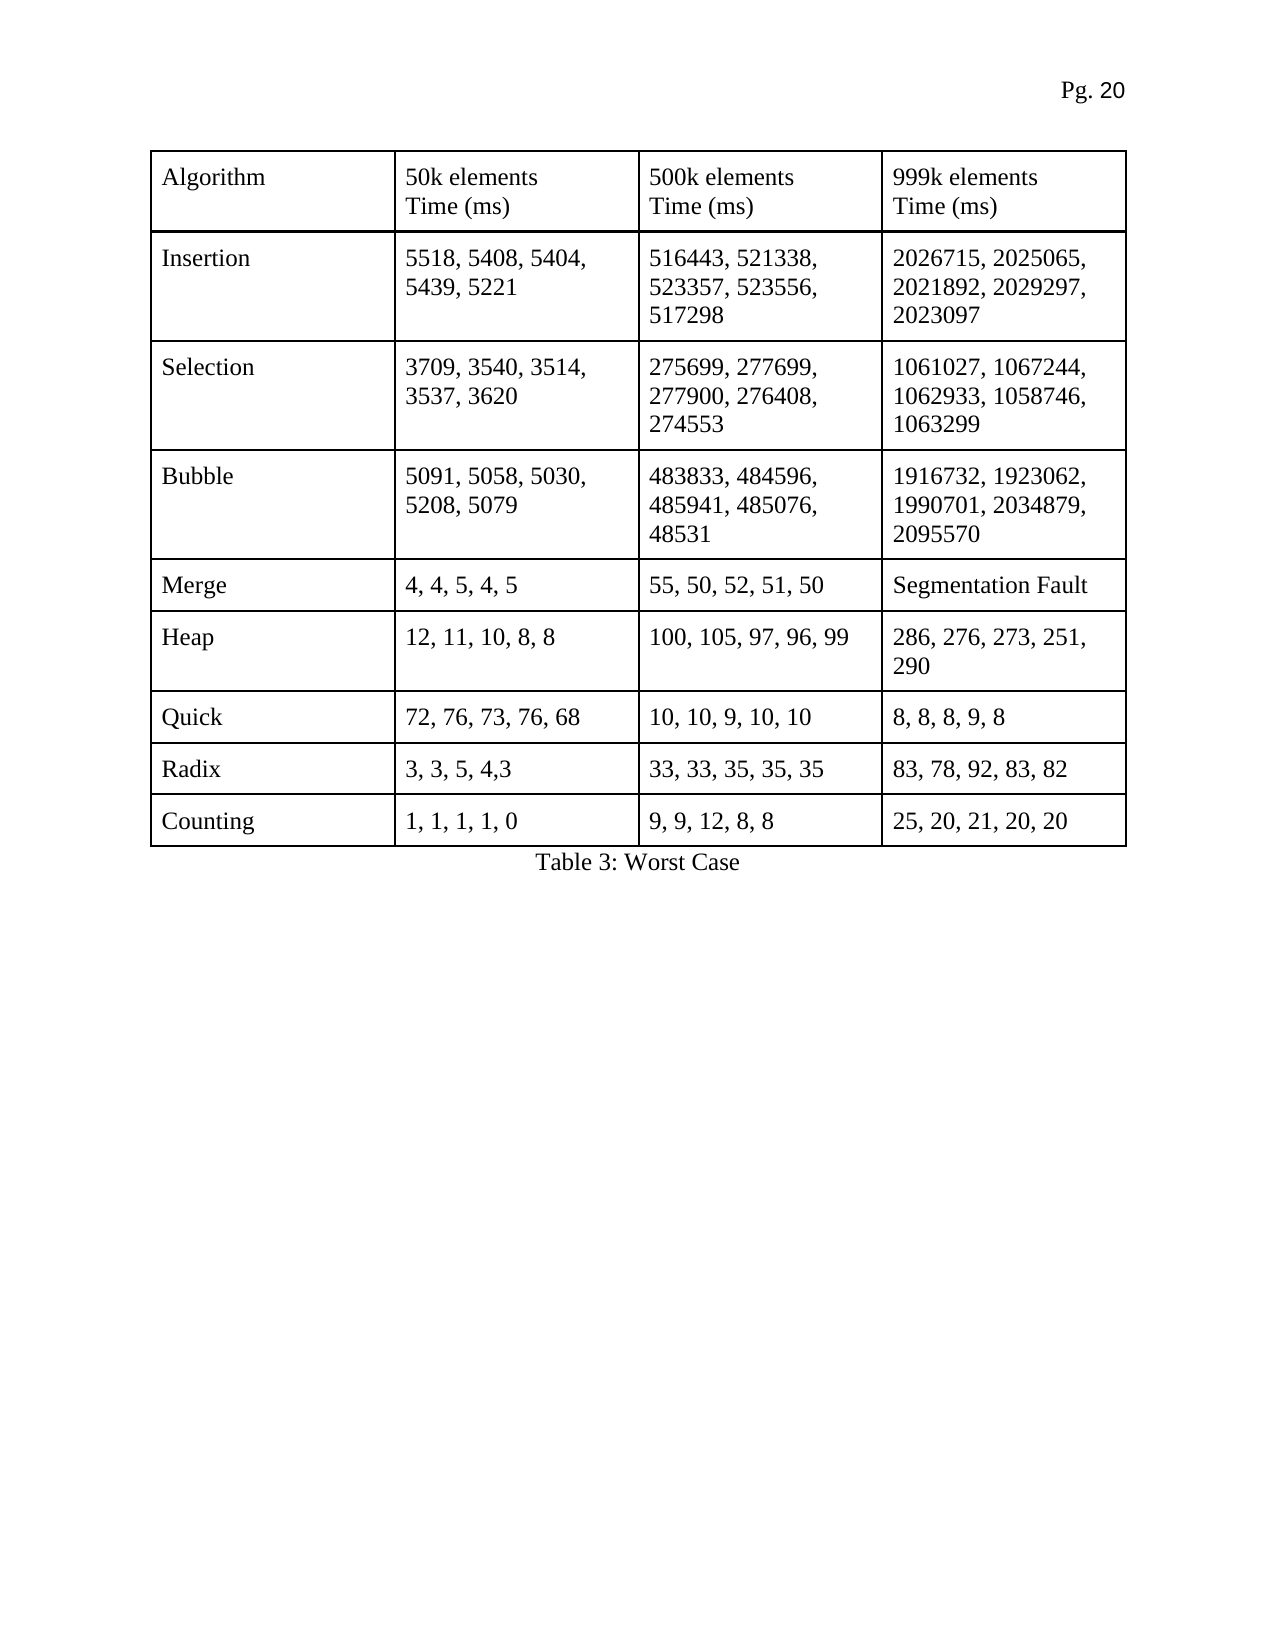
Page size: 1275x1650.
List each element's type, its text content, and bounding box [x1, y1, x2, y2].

table_header 999k elements Time (ms) [883, 152, 1125, 230]
table_cell 72, 76, 73, 76, 68 [396, 692, 638, 742]
table_cell 8, 8, 8, 9, 8 [883, 692, 1125, 742]
table_cell 275699, 277699, 277900, 276408, 274553 [640, 342, 881, 449]
table_cell 100, 105, 97, 96, 99 [640, 612, 881, 690]
table_cell 9, 9, 12, 8, 8 [640, 795, 881, 845]
table_cell 3, 3, 5, 4,3 [396, 744, 638, 793]
table_cell 1, 1, 1, 1, 0 [396, 795, 638, 845]
table_cell 3709, 3540, 3514, 3537, 3620 [396, 342, 638, 449]
table_cell 25, 20, 21, 20, 20 [883, 795, 1125, 845]
table_header 50k elements Time (ms) [396, 152, 638, 230]
table_cell 2026715, 2025065, 2021892, 2029297, 2023097 [883, 233, 1125, 339]
table_cell 55, 50, 52, 51, 50 [640, 560, 881, 609]
text Table 3: Worst Case [150, 847, 1125, 876]
table_cell 5091, 5058, 5030, 5208, 5079 [396, 451, 638, 558]
table_cell 1061027, 1067244, 1062933, 1058746, 1063299 [883, 342, 1125, 449]
table_cell Counting [152, 795, 394, 845]
table_cell Radix [152, 744, 394, 793]
table_cell 516443, 521338, 523357, 523556, 517298 [640, 233, 881, 339]
table_cell 33, 33, 35, 35, 35 [640, 744, 881, 793]
table_cell 1916732, 1923062, 1990701, 2034879, 2095570 [883, 451, 1125, 558]
table_cell Quick [152, 692, 394, 742]
table_cell 4, 4, 5, 4, 5 [396, 560, 638, 609]
table_cell 10, 10, 9, 10, 10 [640, 692, 881, 742]
table_cell 12, 11, 10, 8, 8 [396, 612, 638, 690]
table_cell Selection [152, 342, 394, 449]
table_cell Segmentation Fault [883, 560, 1125, 609]
table_cell 483833, 484596, 485941, 485076, 48531 [640, 451, 881, 558]
table_cell Heap [152, 612, 394, 690]
table_cell 5518, 5408, 5404, 5439, 5221 [396, 233, 638, 339]
table_cell 83, 78, 92, 83, 82 [883, 744, 1125, 793]
table_cell Bubble [152, 451, 394, 558]
table_header 500k elements Time (ms) [640, 152, 881, 230]
table_header Algorithm [152, 152, 394, 230]
table_cell Merge [152, 560, 394, 609]
table_cell 286, 276, 273, 251, 290 [883, 612, 1125, 690]
table_cell Insertion [152, 233, 394, 339]
